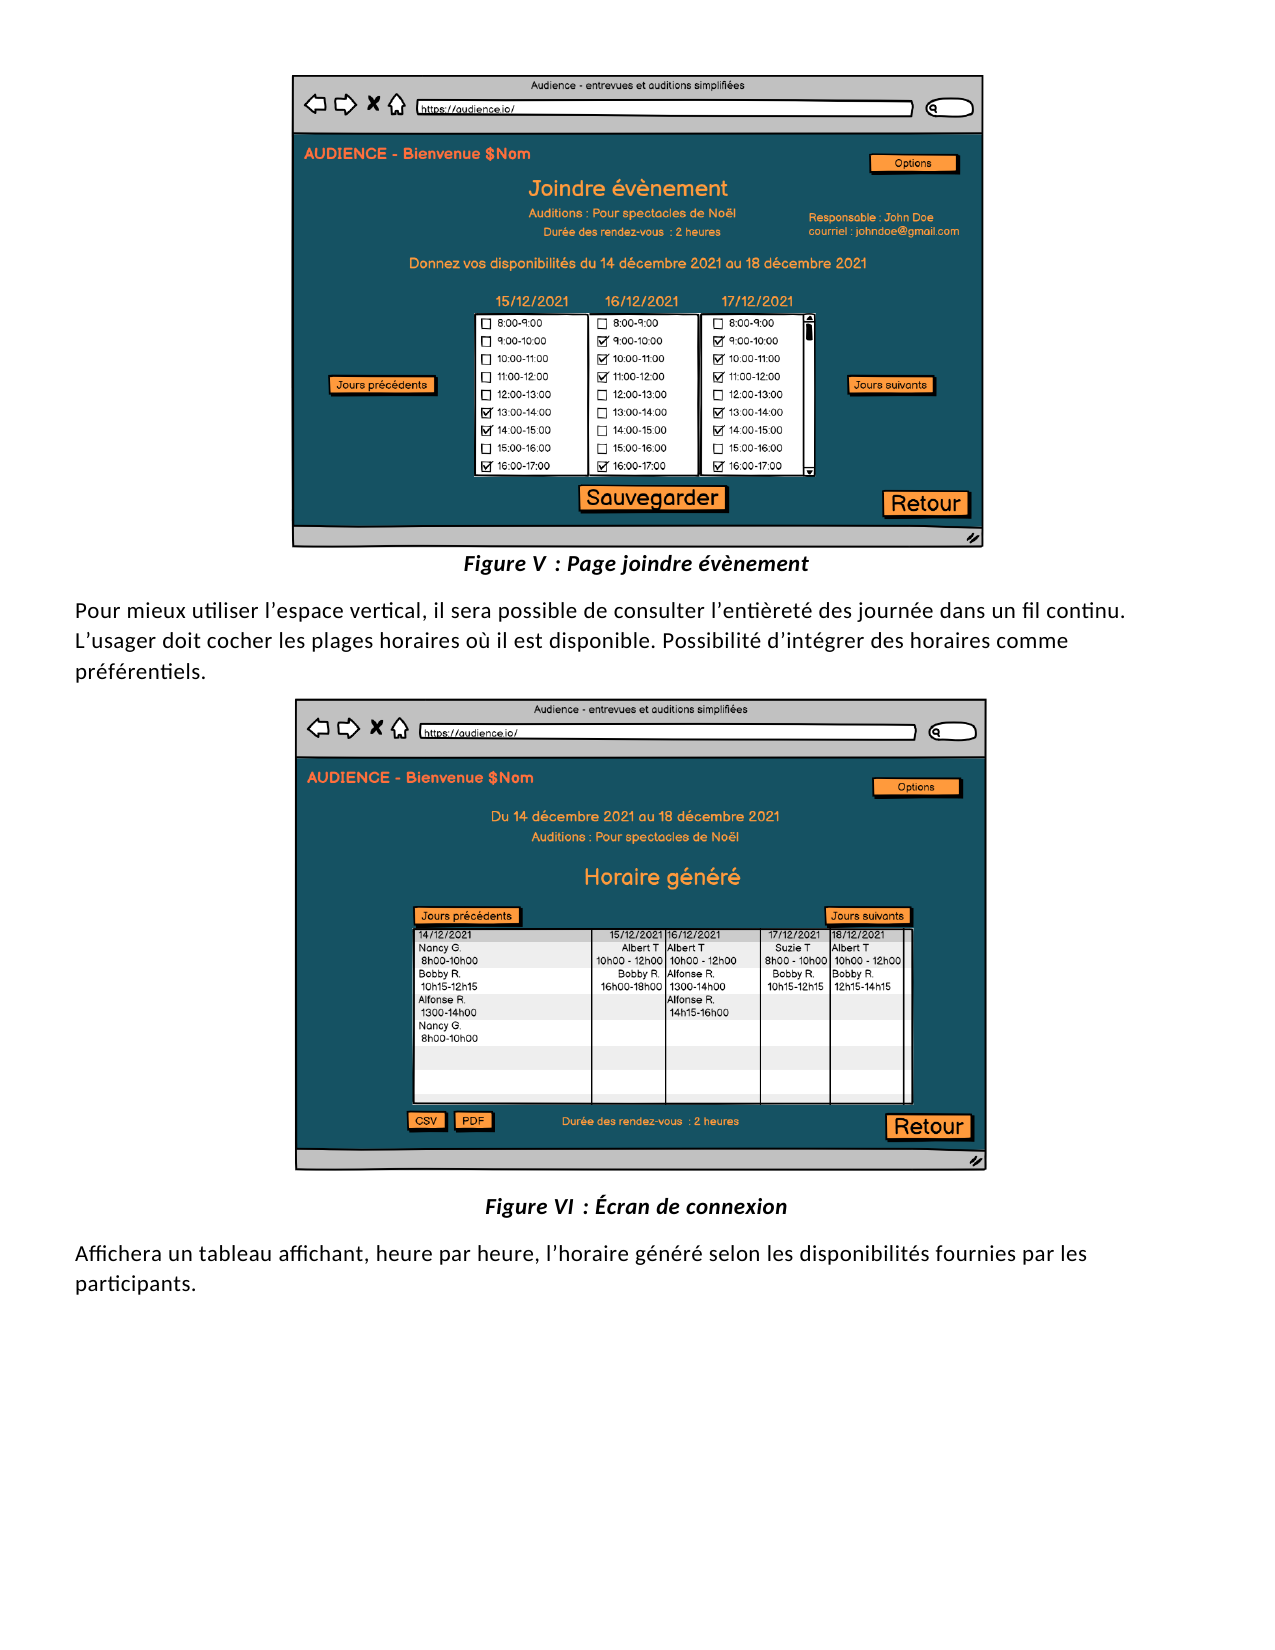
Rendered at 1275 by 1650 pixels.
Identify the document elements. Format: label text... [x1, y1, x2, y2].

picture [291, 75, 984, 548]
picture [294, 698, 987, 1171]
text Affichera un tableau affichant, heure par heure, l’horaire généré selon les disponibilités fournies par les participants. [75, 1239, 1200, 1297]
text Pour mieux utiliser l’espace vertical, il sera possible de consulter l’entièreté des journée dans un fil continu. L’usager doit cocher les plages horaires où il est disponible. Possibilité d’intégrer des horaires comme préférentiels. [75, 596, 1200, 685]
